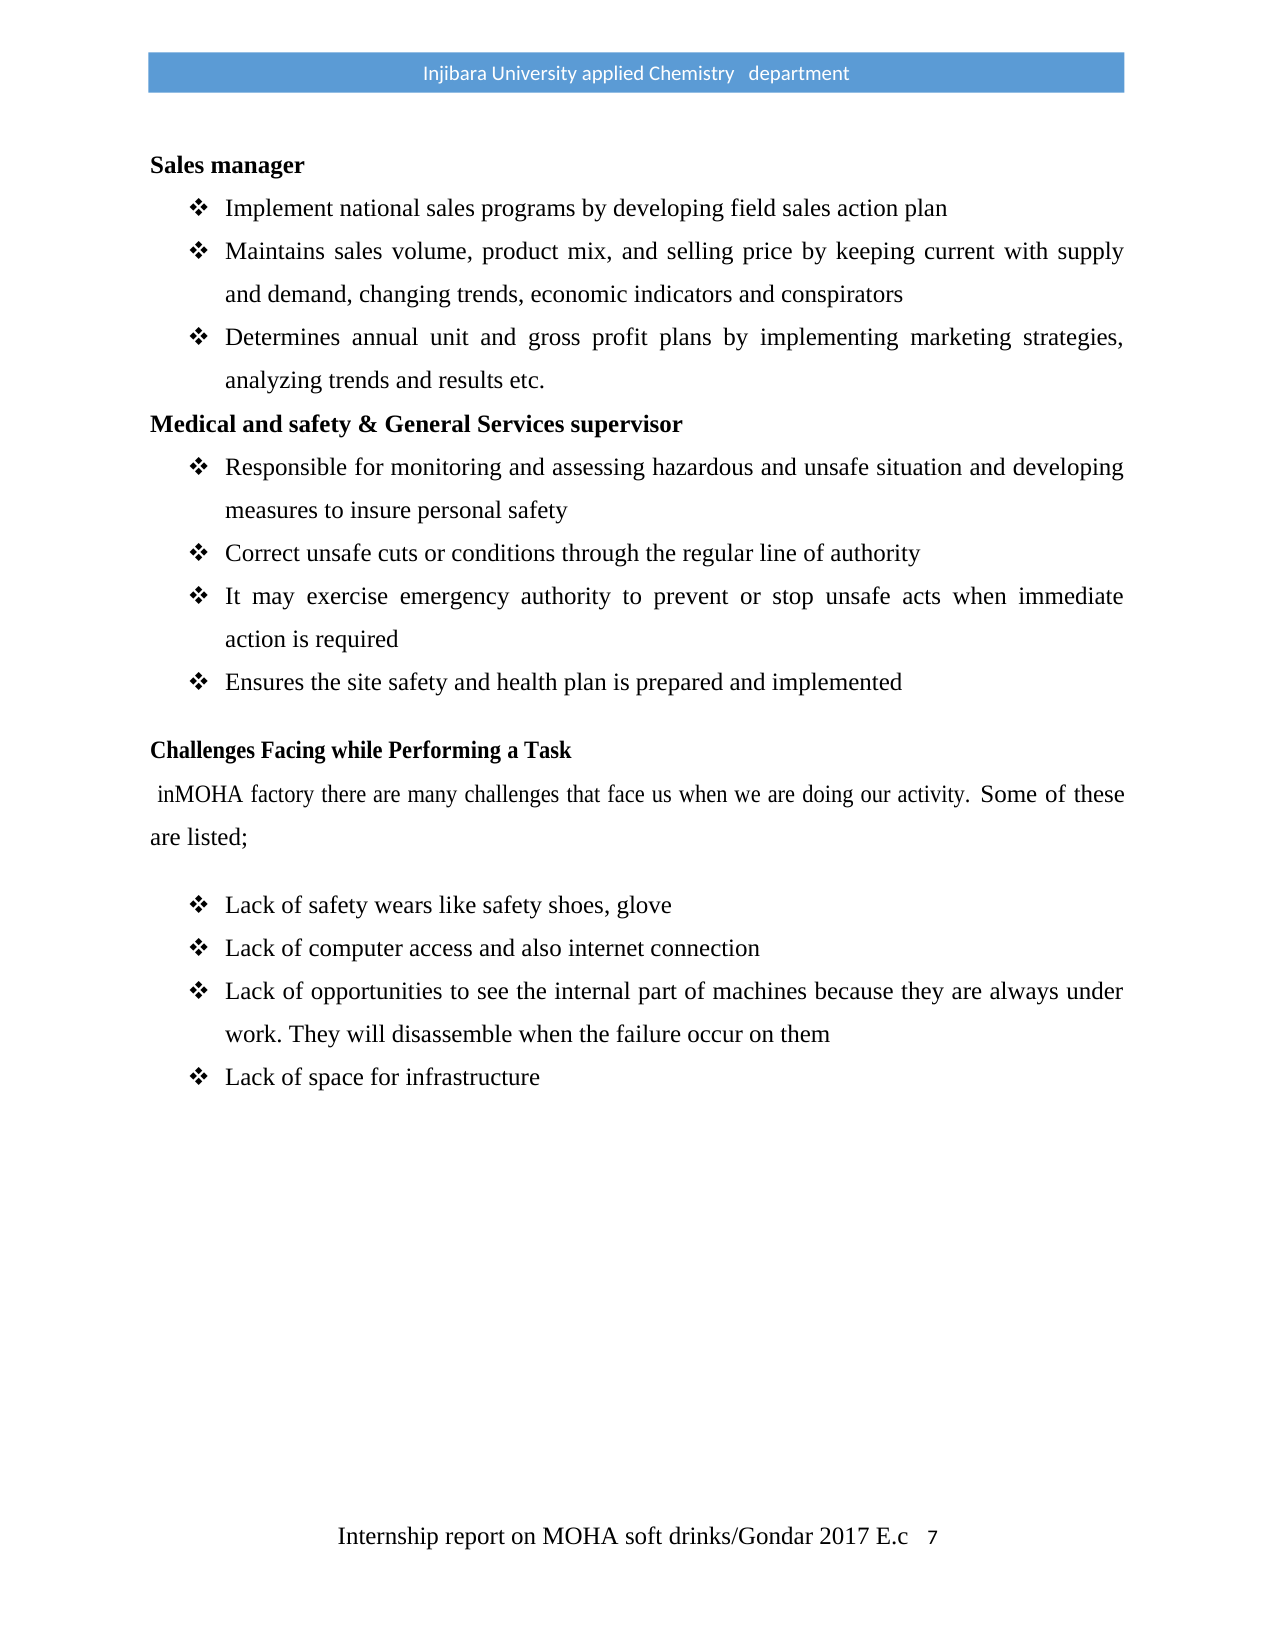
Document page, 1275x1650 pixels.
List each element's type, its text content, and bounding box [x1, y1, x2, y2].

list Implement national sales programs by developing field sales action plan [187, 193, 1125, 222]
text Medical and safety & General Services supervisor [150, 409, 1125, 437]
list Correct unsafe cuts or conditions through the regular line of authority [187, 538, 1125, 567]
list Ensures the site safety and health plan is prepared and implemented [187, 667, 1125, 696]
text Challenges Facing while Performing a Task [150, 736, 1125, 764]
list Lack of computer access and also internet connection [187, 933, 1125, 962]
list It may exercise emergency authority to prevent or stop unsafe acts when immediate action is required [187, 581, 1125, 653]
list Lack of space for infrastructure [187, 1062, 1125, 1091]
text inMOHA factory there are many challenges that face us when we are doing our activity. Some of these are listed; [150, 779, 1125, 851]
list Determines annual unit and gross profit plans by implementing marketing strategies, analyzing trends and results etc. [187, 322, 1125, 394]
list Lack of opportunities to see the internal part of machines because they are always under work. They will disassemble when the failure occur on them [187, 976, 1125, 1048]
list Maintains sales volume, product mix, and selling price by keeping current with supply and demand, changing trends, economic indicators and conspirators [187, 236, 1125, 308]
list Responsible for monitoring and assessing hazardous and unsafe situation and developing measures to insure personal safety [187, 452, 1125, 524]
text Sales manager [150, 150, 1125, 179]
list Lack of safety wears like safety shoes, glove [187, 890, 1125, 919]
